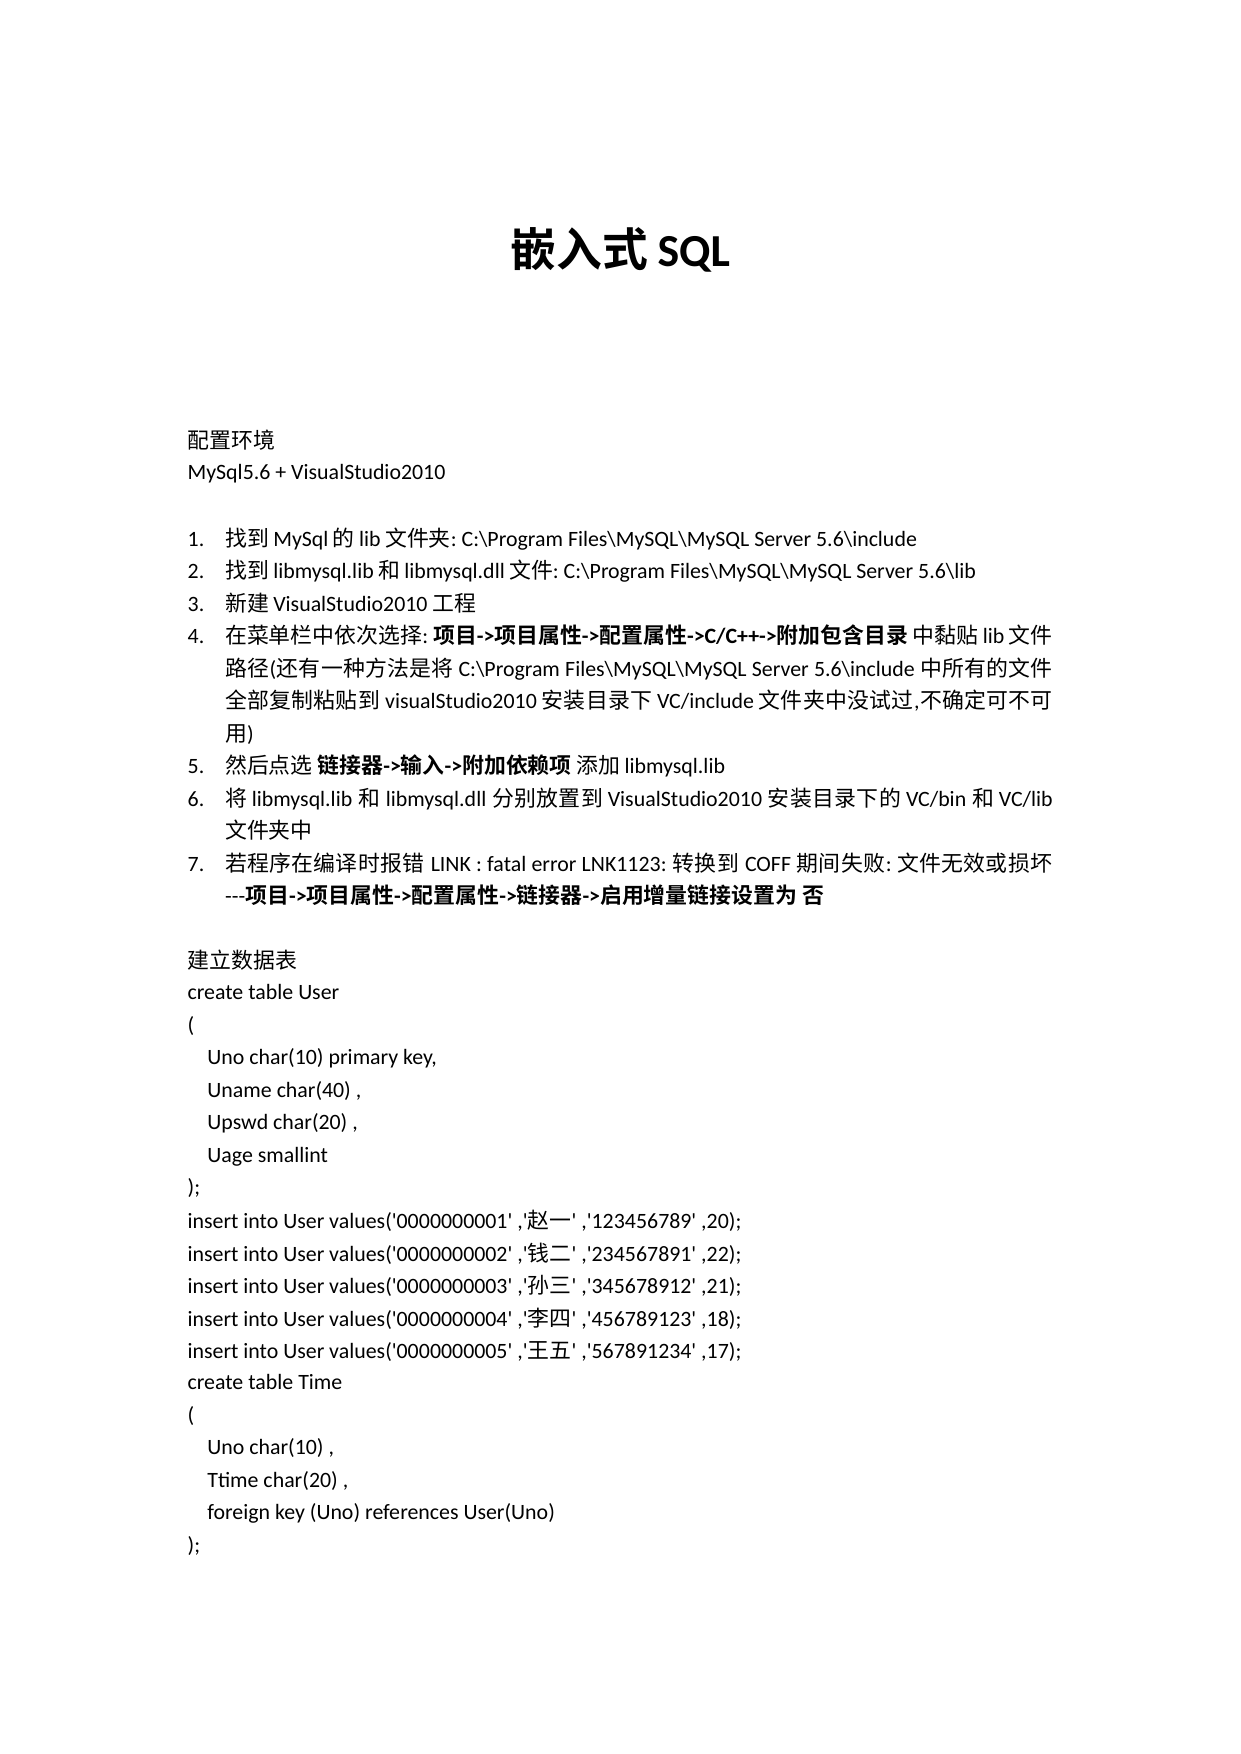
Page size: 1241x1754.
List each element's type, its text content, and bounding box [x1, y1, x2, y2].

list 若程序在编译时报错 LINK : fatal error LNK1123: 转换到 COFF 期间失败: 文件无效或损坏 ---项目->项目属性->配置属性->链接器->启用增量链接设置为 否 [187, 845, 1053, 910]
list 在菜单栏中依次选择: 项目->项目属性->配置属性->C/C++->附加包含目录 中黏贴lib文件路径(还有一种方法是将C:\Program Files\MySQL\MySQL Server 5.6\include中所有的文件全部复制粘贴到visualStudio2010安装目录下VC/include文件夹中没试过,不确定可不可用) [187, 618, 1053, 748]
text ( [187, 1398, 1053, 1430]
text Ttime char(20) , [187, 1463, 1053, 1495]
text Uno char(10) , [187, 1430, 1053, 1463]
text ( [187, 1008, 1053, 1040]
text Uno char(10) primary key, [187, 1040, 1053, 1073]
list 找到MySql的lib文件夹: C:\Program Files\MySQL\MySQL Server 5.6\include [187, 520, 1053, 553]
subtitle 嵌入式SQL [187, 197, 1053, 295]
text ); [187, 1528, 1053, 1560]
text Uname char(40) , [187, 1073, 1053, 1105]
text 配置环境 [187, 423, 1053, 455]
text 建立数据表 [187, 943, 1053, 975]
list 然后点选 链接器->输入->附加依赖项 添加libmysql.lib [187, 748, 1053, 780]
list 找到libmysql.lib和libmysql.dll文件: C:\Program Files\MySQL\MySQL Server 5.6\lib [187, 553, 1053, 585]
list 将libmysql.lib 和 libmysql.dll 分别放置到VisualStudio2010 安装目录下的VC/bin 和VC/lib文件夹中 [187, 780, 1053, 845]
text foreign key (Uno) references User(Uno) [187, 1495, 1053, 1528]
text insert into User values('0000000001' ,'赵一' ,'123456789' ,20); [187, 1203, 1053, 1235]
list 新建VisualStudio2010 工程 [187, 585, 1053, 618]
text create table Time [187, 1365, 1053, 1398]
text insert into User values('0000000002' ,'钱二' ,'234567891' ,22); [187, 1235, 1053, 1268]
text ); [187, 1170, 1053, 1203]
text insert into User values('0000000003' ,'孙三' ,'345678912' ,21); [187, 1268, 1053, 1300]
text insert into User values('0000000004' ,'李四' ,'456789123' ,18); [187, 1300, 1053, 1333]
text Upswd char(20) , [187, 1105, 1053, 1138]
text insert into User values('0000000005' ,'王五' ,'567891234' ,17); [187, 1333, 1053, 1365]
text MySql5.6 + VisualStudio2010 [187, 455, 1053, 488]
text Uage smallint [187, 1138, 1053, 1170]
text create table User [187, 975, 1053, 1008]
